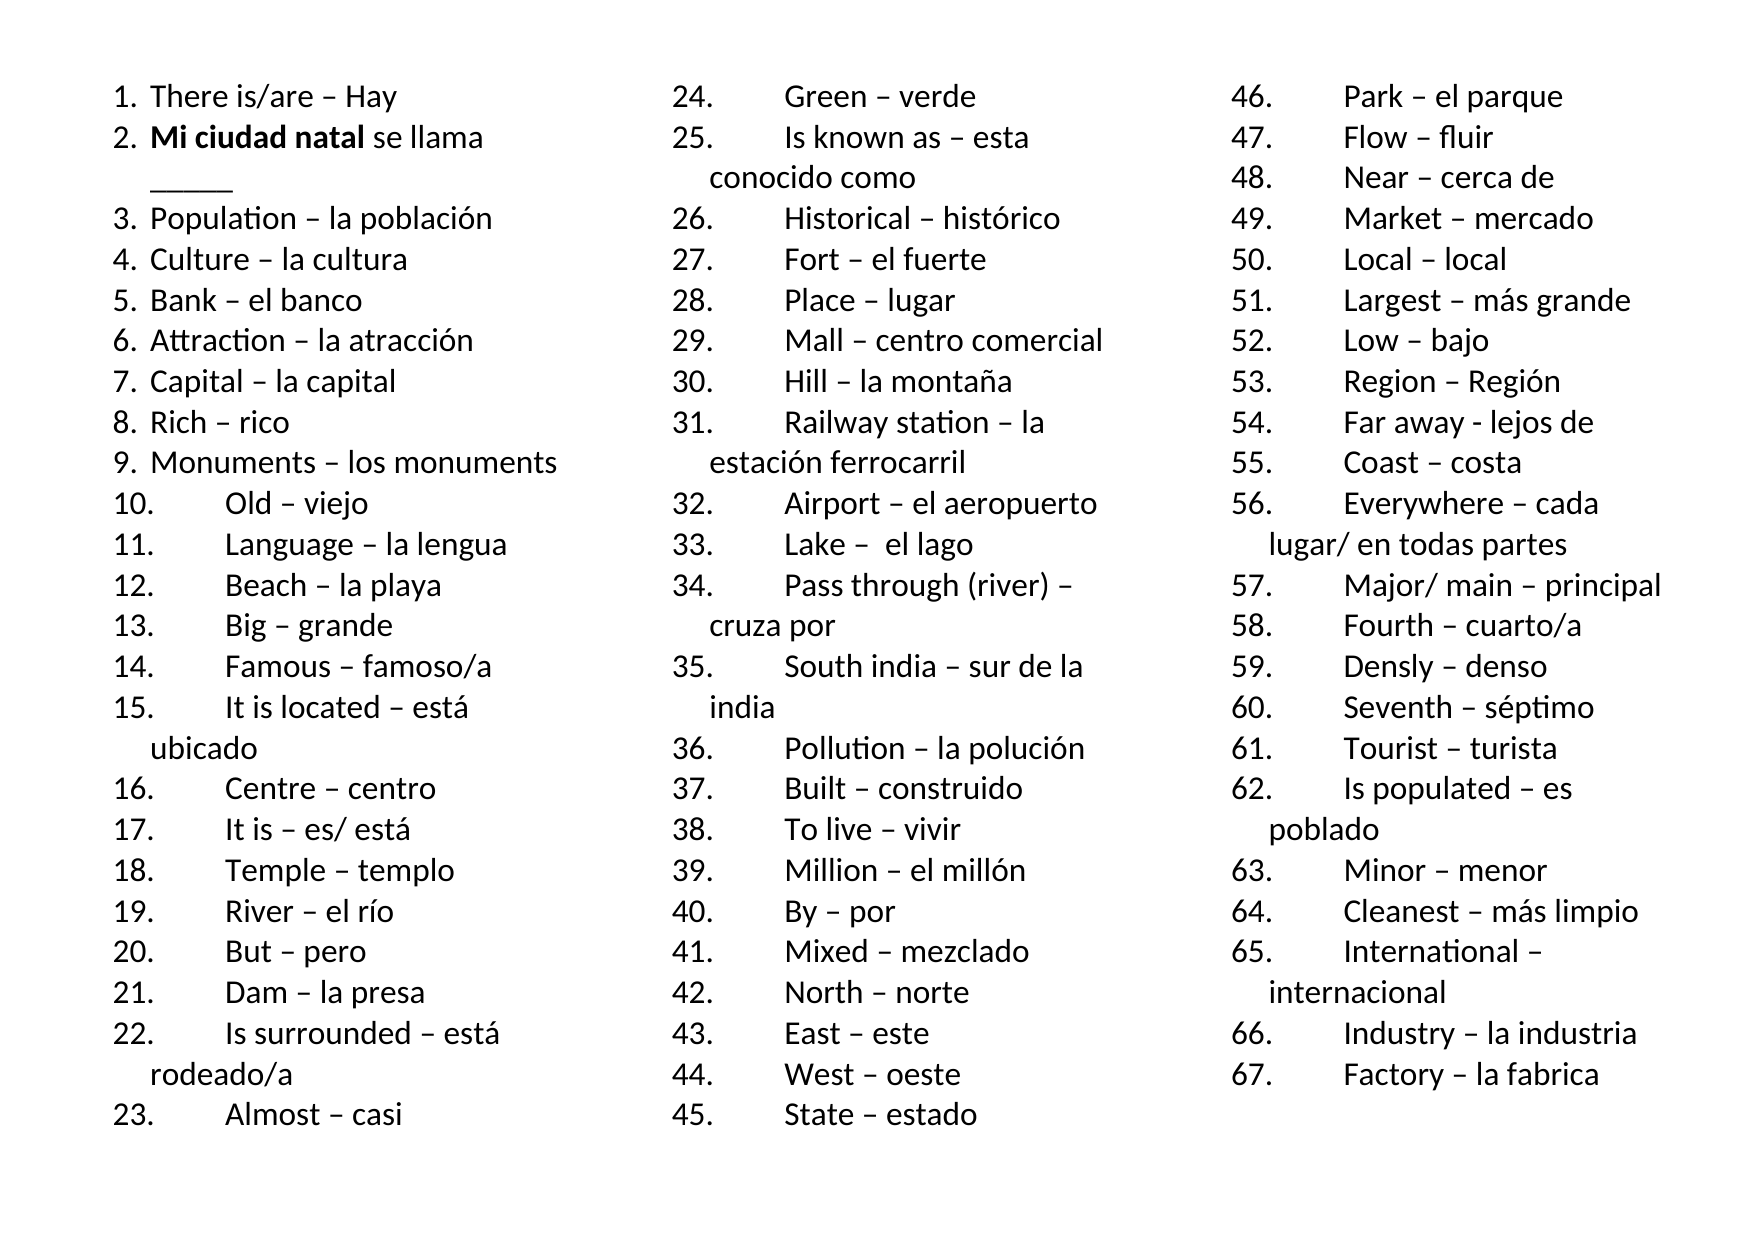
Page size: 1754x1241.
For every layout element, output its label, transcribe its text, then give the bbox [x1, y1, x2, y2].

list Rich – rico [112, 401, 560, 442]
list North – norte [672, 971, 1119, 1012]
list But – pero [112, 930, 560, 971]
list Mall – centro comercial [672, 319, 1119, 360]
list Densly – denso [1231, 645, 1679, 686]
list Everywhere – cada lugar/ en todas partes [1231, 482, 1679, 564]
list Place – lugar [672, 279, 1119, 319]
list Hill – la montaña [672, 360, 1119, 401]
list Major/ main – principal [1231, 564, 1679, 604]
list Attraction – la atracción [112, 319, 560, 360]
list Centre – centro [112, 767, 560, 808]
list Temple – templo [112, 849, 560, 889]
list Culture – la cultura [112, 238, 560, 279]
list Pollution – la polución [672, 727, 1119, 767]
list Monuments – los monuments [112, 442, 560, 482]
list Dam – la presa [112, 971, 560, 1012]
list Built – construido [672, 767, 1119, 808]
list International – internacional [1231, 930, 1679, 1012]
list Is known as – esta conocido como [672, 116, 1119, 197]
list Mixed – mezclado [672, 930, 1119, 971]
list To live – vivir [672, 808, 1119, 849]
list By – por [672, 889, 1119, 930]
list Largest – más grande [1231, 279, 1679, 319]
list River – el río [112, 889, 560, 930]
list Almost – casi [112, 1093, 560, 1134]
list Language – la lengua [112, 523, 560, 564]
list West – oeste [672, 1052, 1119, 1093]
list It is – es/ está [112, 808, 560, 849]
list It is located – está ubicado [112, 686, 560, 767]
list Beach – la playa [112, 564, 560, 604]
list Bank – el banco [112, 279, 560, 319]
list Population – la población [112, 197, 560, 238]
list Million – el millón [672, 849, 1119, 889]
list Near – cerca de [1231, 156, 1679, 197]
list Seventh – séptimo [1231, 686, 1679, 727]
list Flow – fluir [1231, 116, 1679, 156]
list There is/are – Hay [112, 75, 560, 116]
list Tourist – turista [1231, 727, 1679, 767]
list Region – Región [1231, 360, 1679, 401]
list Mi ciudad natal se llama _____ [112, 116, 560, 197]
list Green – verde [672, 75, 1119, 116]
list Fourth – cuarto/a [1231, 604, 1679, 645]
list Pass through (river) – cruza por [672, 564, 1119, 645]
list Railway station – la estación ferrocarril [672, 401, 1119, 482]
list Local – local [1231, 238, 1679, 279]
list Historical – histórico [672, 197, 1119, 238]
list Low – bajo [1231, 319, 1679, 360]
list Is surrounded – está rodeado/a [112, 1012, 560, 1093]
list Industry – la industria [1231, 1012, 1679, 1052]
list Cleanest – más limpio [1231, 889, 1679, 930]
list Factory – la fabrica [1231, 1052, 1679, 1093]
list Is populated – es poblado [1231, 767, 1679, 849]
list Lake – el lago [672, 523, 1119, 564]
list Minor – menor [1231, 849, 1679, 889]
list Coast – costa [1231, 442, 1679, 482]
list Park – el parque [1231, 75, 1679, 116]
list Big – grande [112, 604, 560, 645]
list Capital – la capital [112, 360, 560, 401]
list East – este [672, 1012, 1119, 1052]
list Famous – famoso/a [112, 645, 560, 686]
list Market – mercado [1231, 197, 1679, 238]
list Old – viejo [112, 482, 560, 523]
list Far away - lejos de [1231, 401, 1679, 442]
list South india – sur de la india [672, 645, 1119, 727]
list Airport – el aeropuerto [672, 482, 1119, 523]
list State – estado [672, 1093, 1119, 1134]
list Fort – el fuerte [672, 238, 1119, 279]
